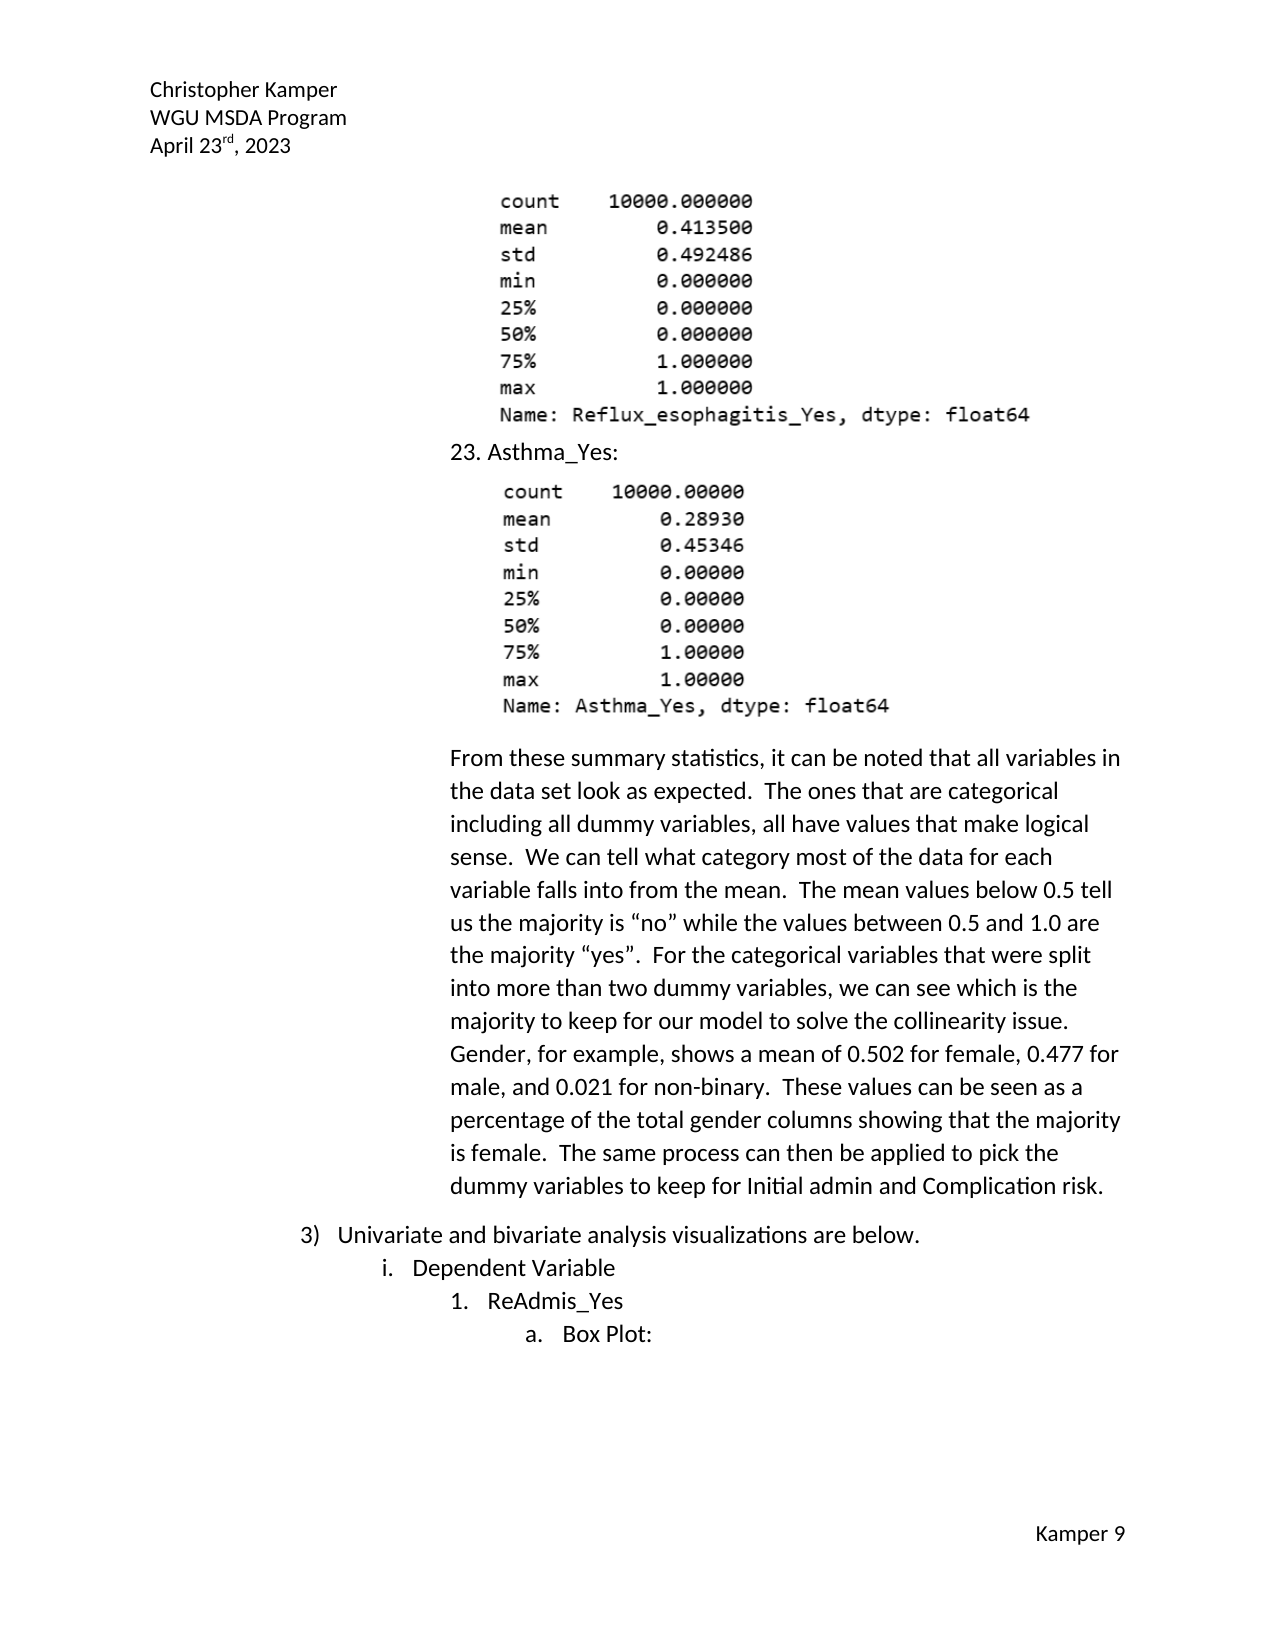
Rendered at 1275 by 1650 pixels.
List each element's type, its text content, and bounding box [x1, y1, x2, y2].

list Dependent Variable [394, 1252, 1125, 1283]
text From these summary statistics, it can be noted that all variables in the data set look as expected. The ones that are categorical including all dummy variables, all have values that make logical sense. We can tell what category most of the data for each variable falls into from the mean. The mean values below 0.5 tell us the majority is “no” while the values between 0.5 and 1.0 are the majority “yes”. For the categorical variables that were split into more than two dummy variables, we can see which is the majority to keep for our model to solve the collinearity issue. Gender, for example, shows a mean of 0.502 for female, 0.477 for male, and 0.021 for non-binary. These values can be seen as a percentage of the total gender columns showing that the majority is female. The same process can then be applied to pick the dummy variables to keep for Initial admin and Complication risk. [450, 742, 1125, 1201]
list Box Plot: [525, 1318, 1125, 1349]
picture [487, 469, 902, 724]
list Asthma_Yes: [450, 436, 1125, 467]
picture [487, 187, 1042, 434]
list ReAdmis_Yes [450, 1285, 1125, 1316]
list Univariate and bivariate analysis visualizations are below. [300, 1219, 1125, 1250]
